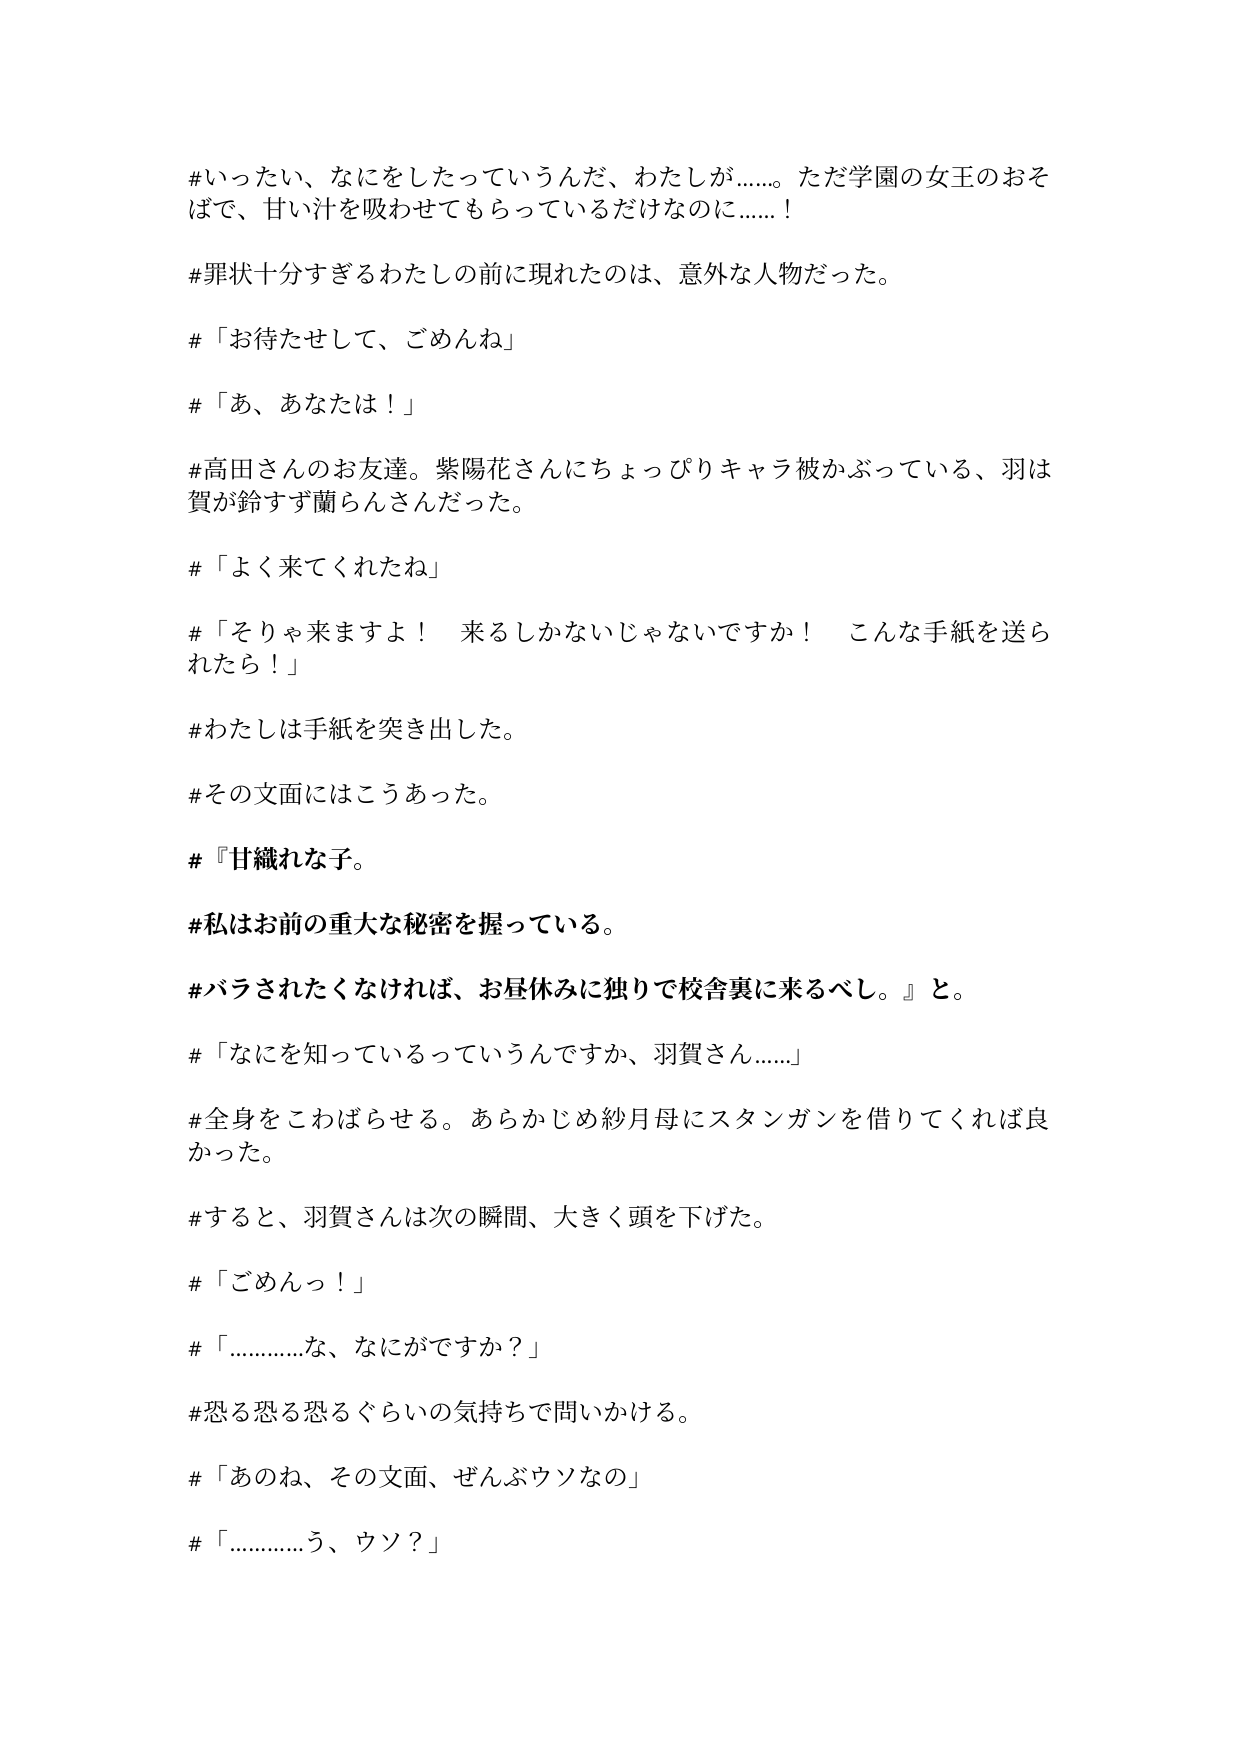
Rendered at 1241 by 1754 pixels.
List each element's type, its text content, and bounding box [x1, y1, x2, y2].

text #「そりゃ来ますよ！ 来るしかないじゃないですか！ こんな手紙を送られたら！」 [187, 617, 1053, 682]
text #「あ、あなたは！」 [187, 389, 1053, 422]
text #その文面にはこうあった。 [187, 779, 1053, 812]
text #罪状十分すぎるわたしの前に現れたのは、意外な人物だった。 [187, 259, 1053, 292]
text #「…………う、ウソ？」 [187, 1527, 1053, 1559]
text #「ごめんっ！」 [187, 1267, 1053, 1299]
text #「…………な、なにがですか？」 [187, 1332, 1053, 1364]
text #わたしは手紙を突き出した。 [187, 714, 1053, 747]
text #いったい、なにをしたっていうんだ、わたしが……。ただ学園の女王のおそばで、甘い汁を吸わせてもらっているだけなのに……！ [187, 162, 1053, 227]
text #すると、羽賀さんは次の瞬間、大きく頭を下げた。 [187, 1202, 1053, 1234]
text #「お待たせして、ごめんね」 [187, 324, 1053, 357]
text #「なにを知っているっていうんですか、羽賀さん……」 [187, 1039, 1053, 1072]
text #私はお前の重大な秘密を握っている。 [187, 909, 1053, 942]
text #「あのね、その文面、ぜんぶウソなの」 [187, 1462, 1053, 1494]
text #『甘織れな子。 [187, 844, 1053, 877]
text #バラされたくなければ、お昼休みに独りで校舎裏に来るべし。』と。 [187, 974, 1053, 1007]
text #恐る恐る恐るぐらいの気持ちで問いかける。 [187, 1397, 1053, 1429]
text #全身をこわばらせる。あらかじめ紗月母にスタンガンを借りてくれば良かった。 [187, 1104, 1053, 1169]
text #高田さんのお友達。紫陽花さんにちょっぴりキャラ被かぶっている、羽は賀が鈴すず蘭らんさんだった。 [187, 454, 1053, 519]
text #「よく来てくれたね」 [187, 552, 1053, 584]
